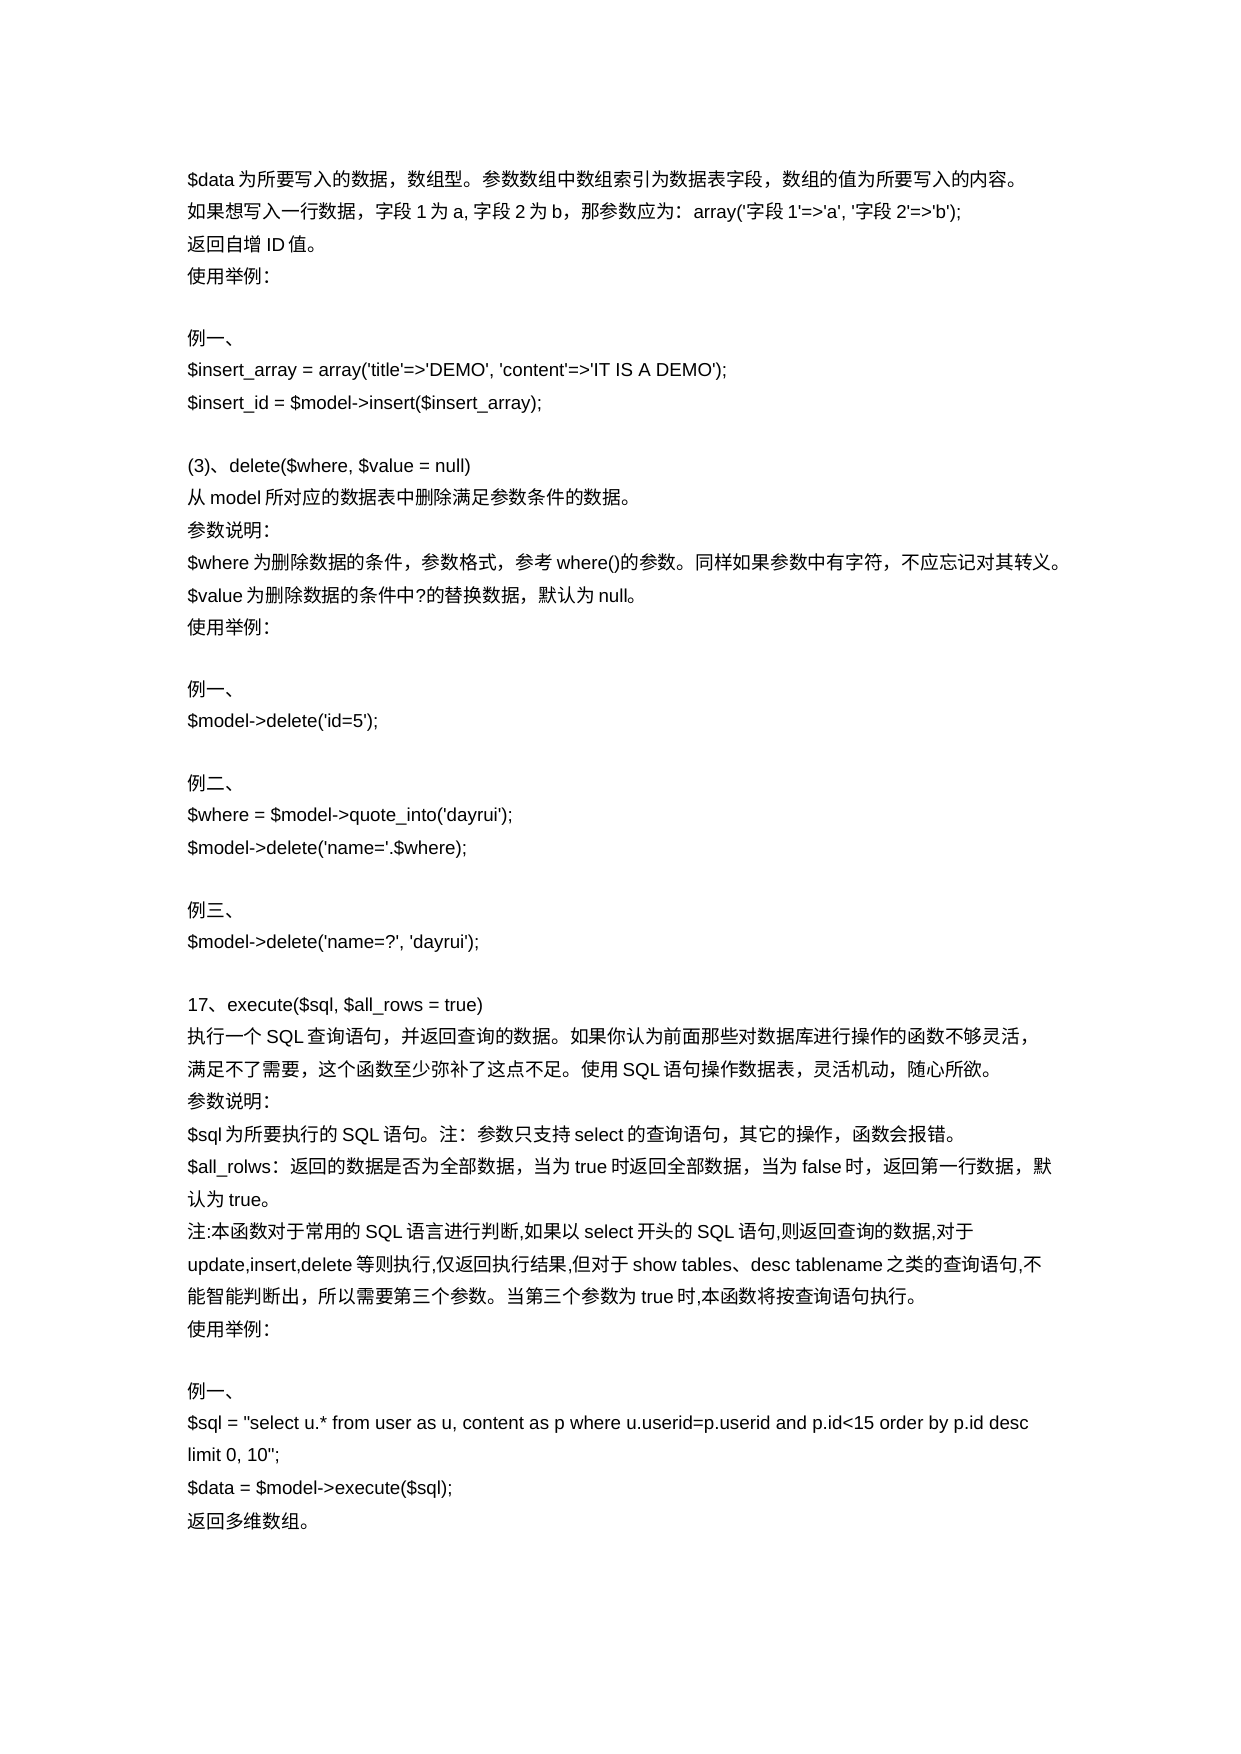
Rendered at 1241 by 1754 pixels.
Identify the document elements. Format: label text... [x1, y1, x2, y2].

text 例一、 $insert_array = array('title'=>'DEMO', 'content'=>'IT IS A DEMO'); $insert_id = $model->insert($insert_array); [187, 321, 1053, 419]
text 例一、 $sql = "select u.* from user as u, content as p where u.userid=p.userid and p.id<15 order by p.id desc limit 0, 10"; $data = $model->execute($sql); 返回多维数组。 [187, 1374, 1053, 1536]
text 例一、 $model->delete('id=5'); [187, 672, 1053, 737]
text 例三、 $model->delete('name=?', 'dayrui'); [187, 893, 1053, 958]
text (3)、delete($where, $value = null) 从model所对应的数据表中删除满足参数条件的数据。 参数说明： $where为删除数据的条件，参数格式，参考where()的参数。同样如果参数中有字符，不应忘记对其转义。 $value为删除数据的条件中?的替换数据，默认为null。 使用举例： [187, 448, 1053, 643]
text 17、execute($sql, $all_rows = true) 执行一个SQL查询语句，并返回查询的数据。如果你认为前面那些对数据库进行操作的函数不够灵活，满足不了需要，这个函数至少弥补了这点不足。使用SQL语句操作数据表，灵活机动，随心所欲。 参数说明： $sql为所要执行的SQL语句。注：参数只支持select的查询语句，其它的操作，函数会报错。 $all_rolws：返回的数据是否为全部数据，当为true时返回全部数据，当为false时，返回第一行数据，默认为true。 注:本函数对于常用的SQL语言进行判断,如果以select开头的SQL语句,则返回查询的数据,对于update,insert,delete等则执行,仅返回执行结果,但对于show tables、desc tablename之类的查询语句,不能智能判断出，所以需要第三个参数。当第三个参数为true时,本函数将按查询语句执行。 使用举例： [187, 987, 1053, 1344]
text 例二、 $where = $model->quote_into('dayrui'); $model->delete('name='.$where); [187, 766, 1053, 864]
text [187, 162, 1053, 292]
